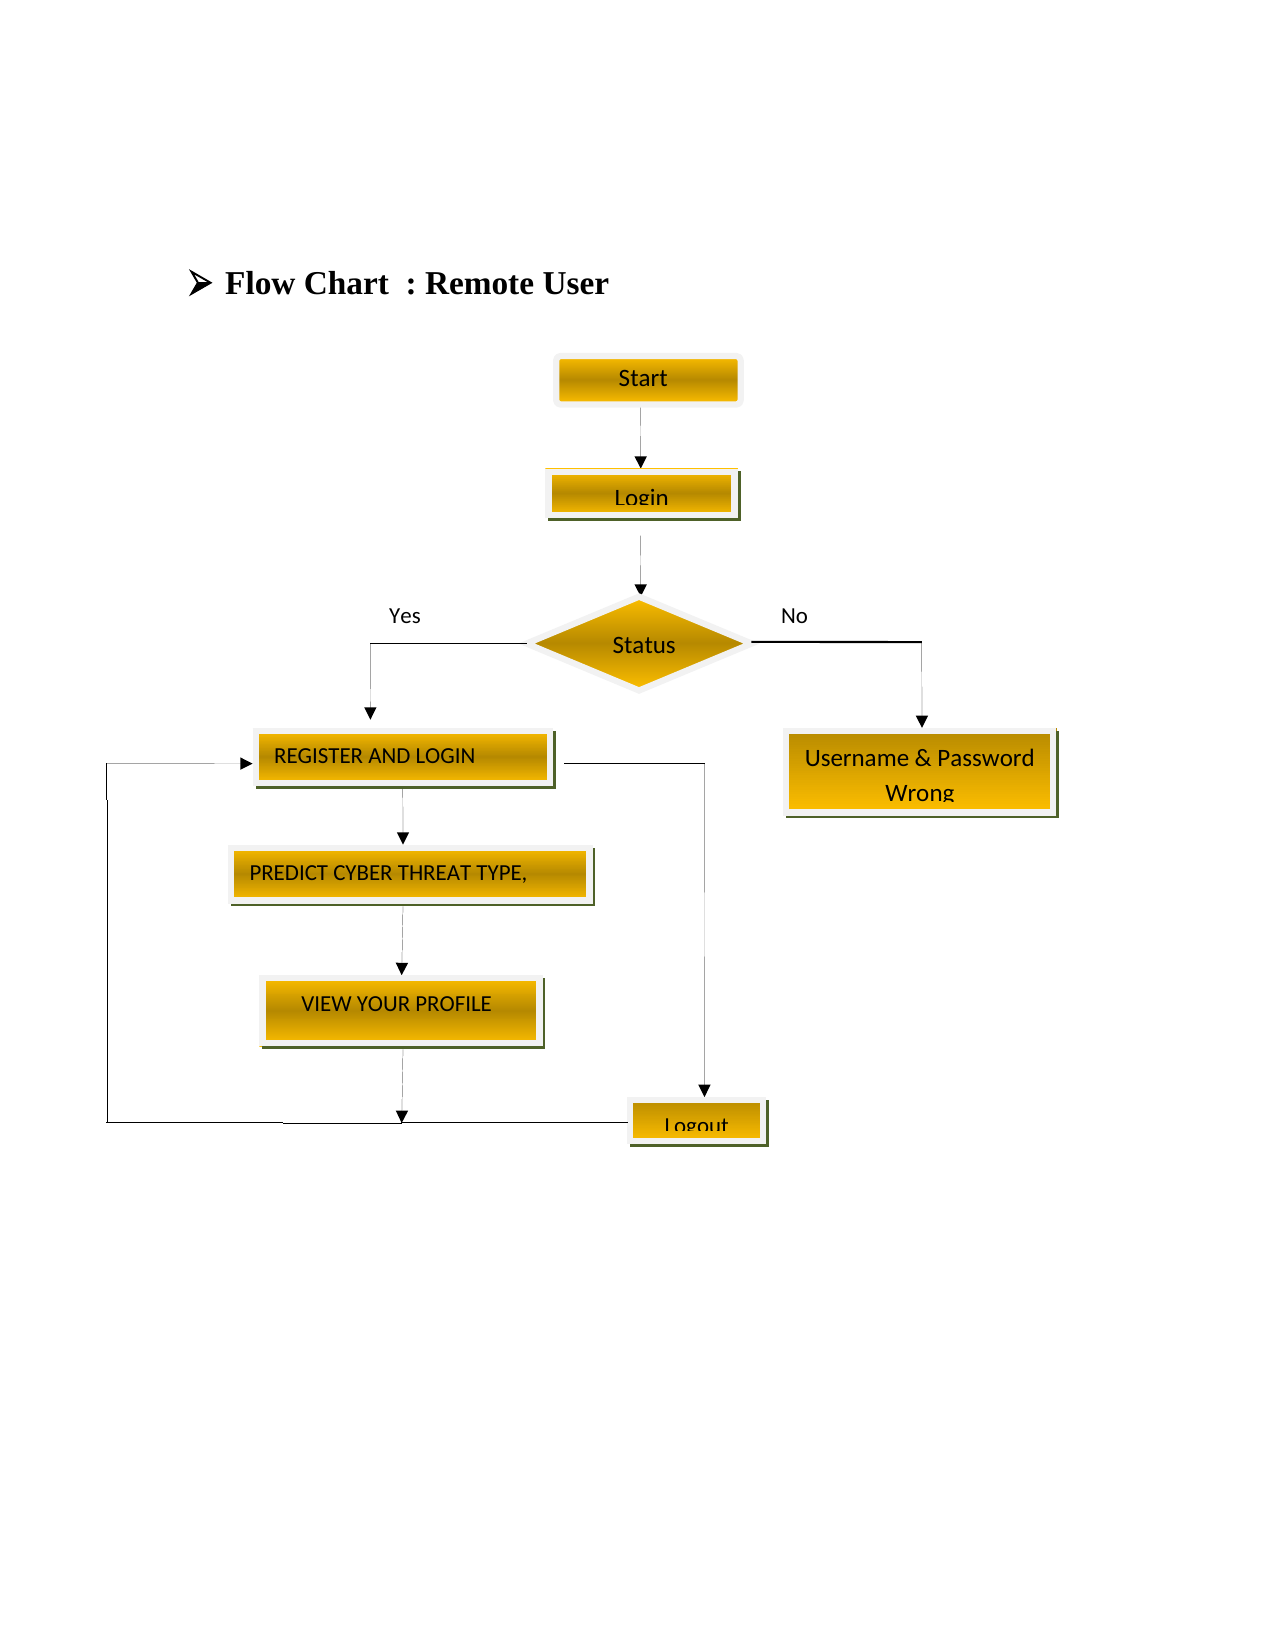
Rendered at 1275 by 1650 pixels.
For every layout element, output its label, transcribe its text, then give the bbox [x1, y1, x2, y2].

text Yes No [661, 601, 1125, 629]
list Flow Chart : Remote User [187, 263, 1125, 302]
text Yes No [150, 601, 618, 629]
